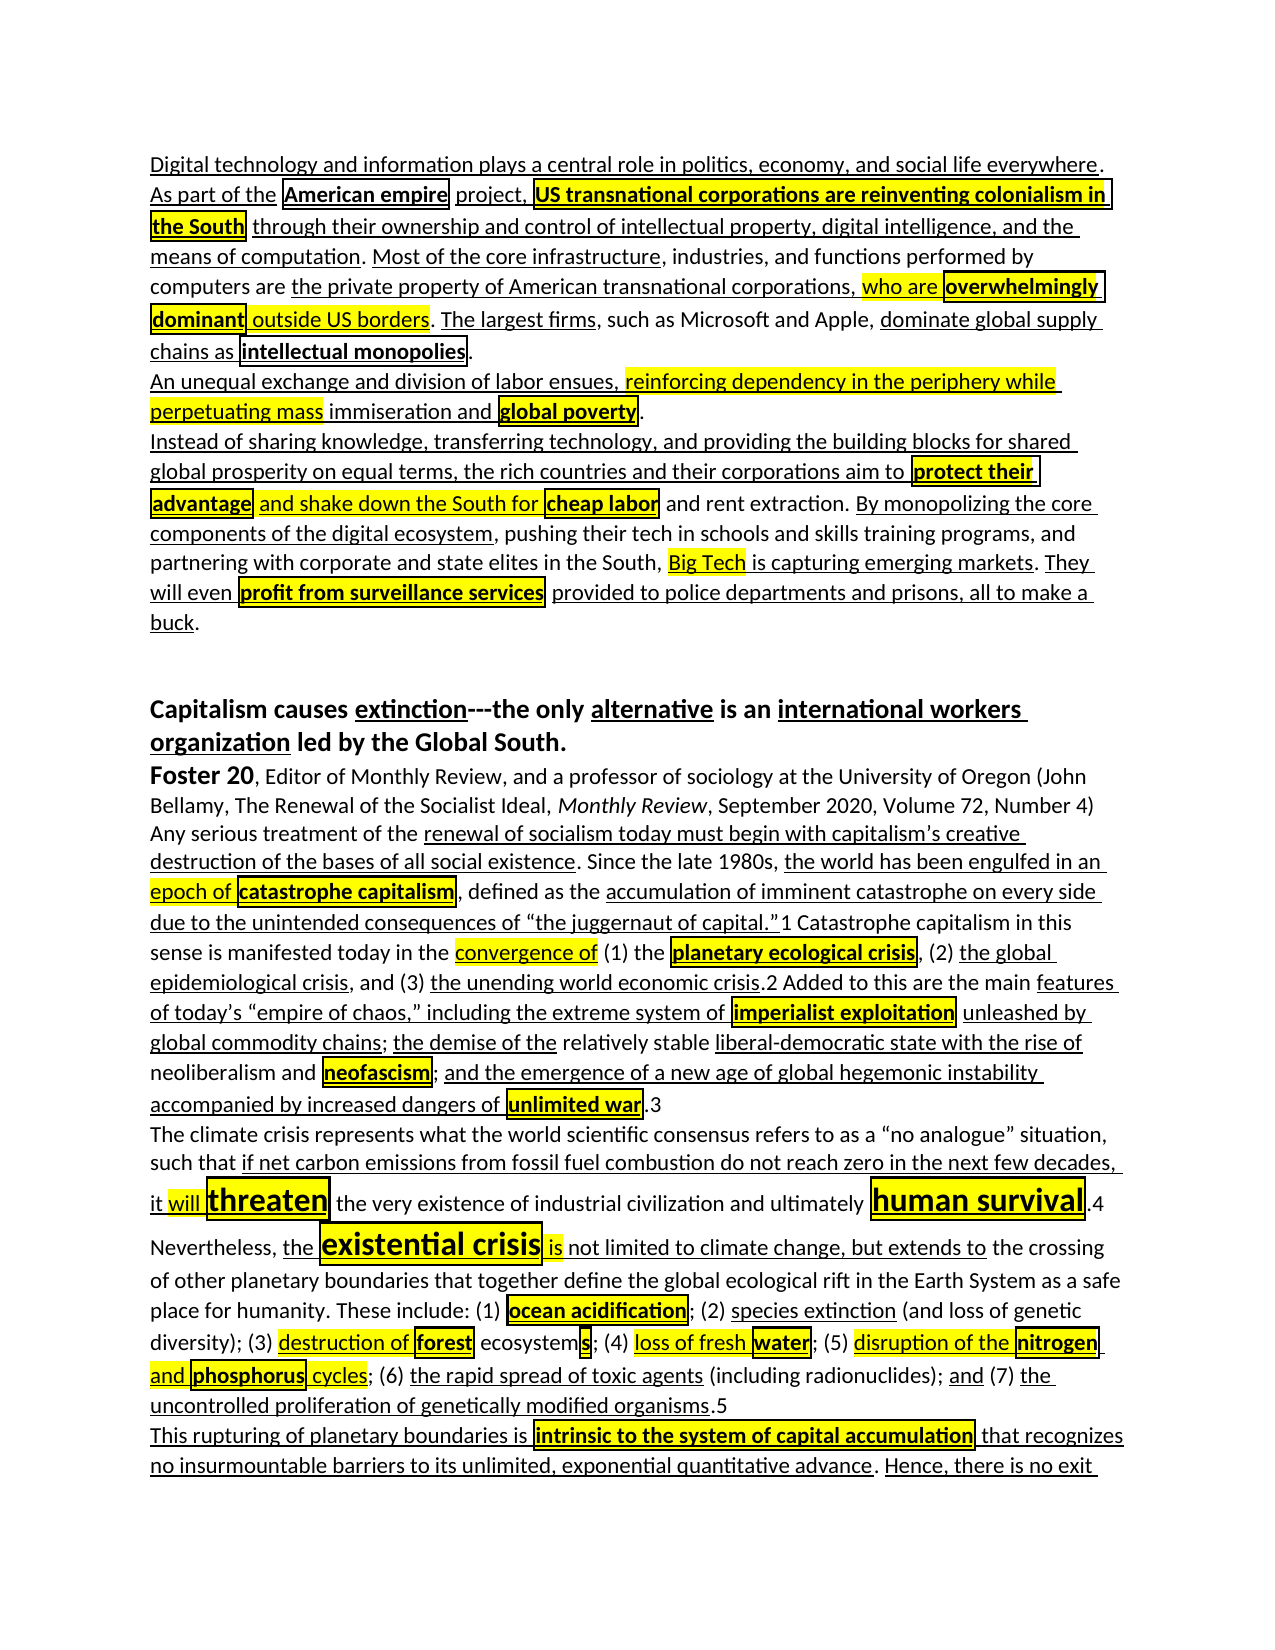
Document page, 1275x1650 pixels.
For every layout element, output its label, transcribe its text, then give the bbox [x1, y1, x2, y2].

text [150, 1419, 1125, 1479]
text An unequal exchange and division of labor ensues, reinforcing dependency in the periphery while perpetuating mass immiseration and global poverty. [150, 393, 625, 421]
text An unequal exchange and division of labor ensues, reinforcing dependency in the periphery while perpetuating mass immiseration and global poverty. [639, 367, 1125, 427]
text Instead of sharing knowledge, transferring technology, and providing the building blocks for shared global prosperity on equal terms, the rich countries and their corporations aim to protect their advantage and shake down the South for cheap labor and rent extraction. By monopolizing the core components of the digital ecosystem, pushing their tech in schools and skills training programs, and partnering with corporate and state elites in the South, Big Tech is capturing emerging markets. They will even profit from surveillance services provided to police departments and prisons, all to make a buck. [150, 427, 1125, 636]
subtitle Capitalism causes extinction---the only alternative is an international workers organization led by the Global South. [150, 692, 1125, 758]
text Foster 20, Editor of Monthly Review, and a professor of sociology at the University of Oregon (John Bellamy, The Renewal of the Socialist Ideal, Monthly Review, September 2020, Volume 72, Number 4) [150, 758, 1125, 819]
text The climate crisis represents what the world scientific consensus refers to as a “no analogue” situation, such that if net carbon emissions from fossil fuel combustion do not reach zero in the next few decades, it will threaten the very existence of industrial civilization and ultimately human survival.4 Nevertheless, the existential crisis is not limited to climate change, but extends to the crossing of other planetary boundaries that together define the global ecological rift in the Earth System as a safe place for humanity. These include: (1) ocean acidification; (2) species extinction (and loss of genetic diversity); (3) destruction of forest ecosystems; (4) loss of fresh water; (5) disruption of the nitrogen and phosphorus cycles; (6) the rapid spread of toxic agents (including radionuclides); and (7) the uncontrolled proliferation of genetically modified organisms.5 [150, 1120, 1125, 1419]
text An unequal exchange and division of labor ensues, reinforcing dependency in the periphery while perpetuating mass immiseration and global poverty. [150, 367, 625, 391]
text Digital technology and information plays a central role in politics, economy, and social life everywhere. As part of the American empire project, US transnational corporations are reinventing colonialism in the South through their ownership and control of intellectual property, digital intelligence, and the means of computation. Most of the core infrastructure, industries, and functions performed by computers are the private property of American transnational corporations, who are overwhelmingly dominant outside US borders. The largest firms, such as Microsoft and Apple, dominate global supply chains as intellectual monopolies. [150, 150, 1125, 367]
text Any serious treatment of the renewal of socialism today must begin with capitalism’s creative destruction of the bases of all social existence. Since the late 1980s, the world has been engulfed in an epoch of catastrophe capitalism, defined as the accumulation of imminent catastrophe on every side due to the unintended consequences of “the juggernaut of capital.”1 Catastrophe capitalism in this sense is manifested today in the convergence of (1) the planetary ecological crisis, (2) the global epidemiological crisis, and (3) the unending world economic crisis.2 Added to this are the main features of today’s “empire of chaos,” including the extreme system of imperialist exploitation unleashed by global commodity chains; the demise of the relatively stable liberal-democratic state with the rise of neoliberalism and neofascism; and the emergence of a new age of global hegemonic instability accompanied by increased dangers of unlimited war.3 [150, 819, 1125, 1120]
